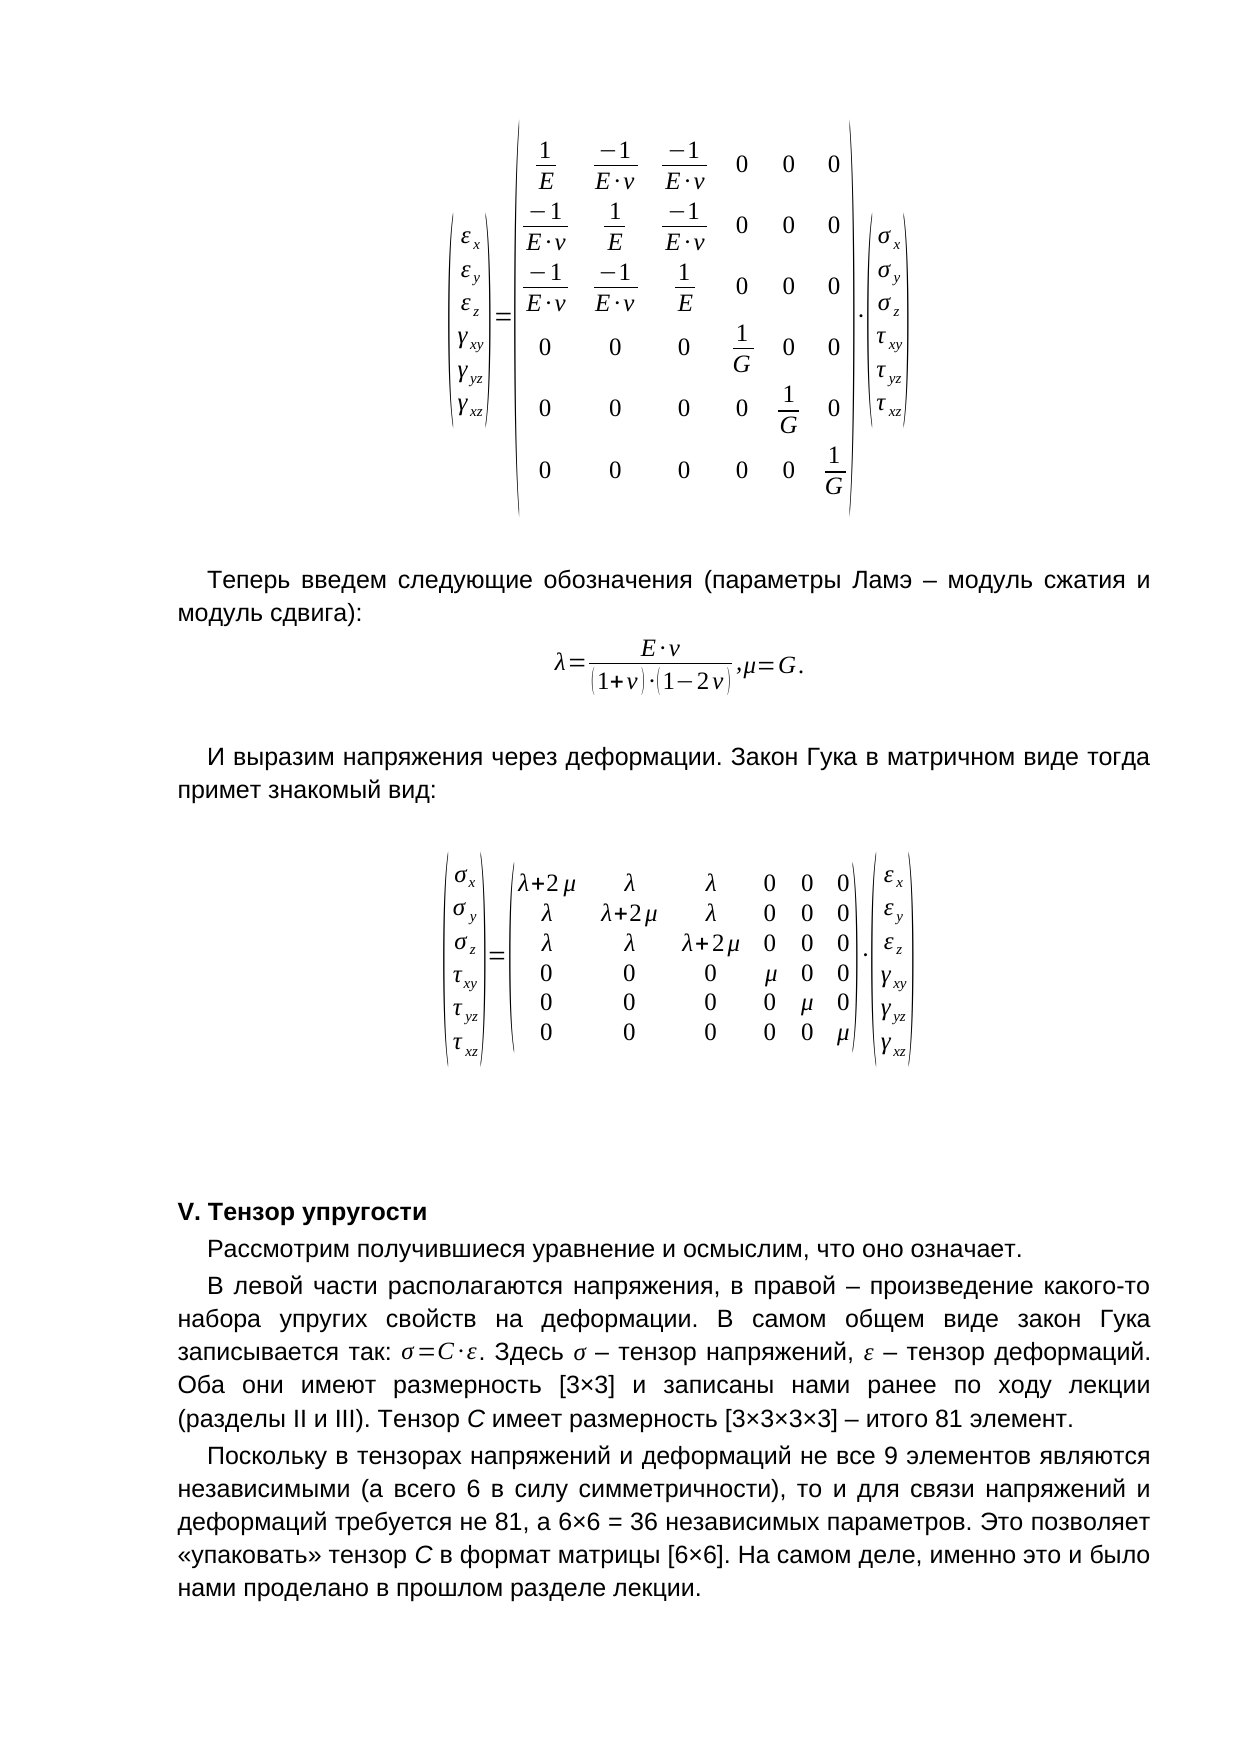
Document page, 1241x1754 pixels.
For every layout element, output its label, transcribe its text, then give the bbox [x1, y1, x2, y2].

text Теперь введем следующие обозначения (параметры Ламэ – модуль сжатия и модуль сдвига): [177, 564, 1152, 626]
text И выразим напряжения через деформации. Закон Гука в матричном виде тогда примет знакомый вид: [177, 742, 1152, 804]
text Поскольку в тензорах напряжений и деформаций не все 9 элементов являются независимыми (а всего 6 в силу симметричности), то и для связи напряжений и деформаций требуется не 81, а 6×6 = 36 независимых параметров. Это позволяет «упаковать» тензор C в формат матрицы [6×6]. На самом деле, именно это и было нами проделано в прошлом разделе лекции. [177, 1441, 1152, 1602]
text В левой части располагаются напряжения, в правой – произведение какого-то набора упругих свойств на деформации. В самом общем виде закон Гука записывается так: . Здесь σ – тензор напряжений, ε – тензор деформаций. Оба они имеют размерность [3×3] и записаны нами ранее по ходу лекции (разделы II и III). Тензор C имеет размерность [3×3×3×3] – итого 81 элемент. [177, 1271, 1152, 1432]
subtitle V. Тензор упругости [177, 1197, 1152, 1226]
text Рассмотрим получившиеся уравнение и осмыслим, что оно означает. [177, 1234, 1152, 1263]
